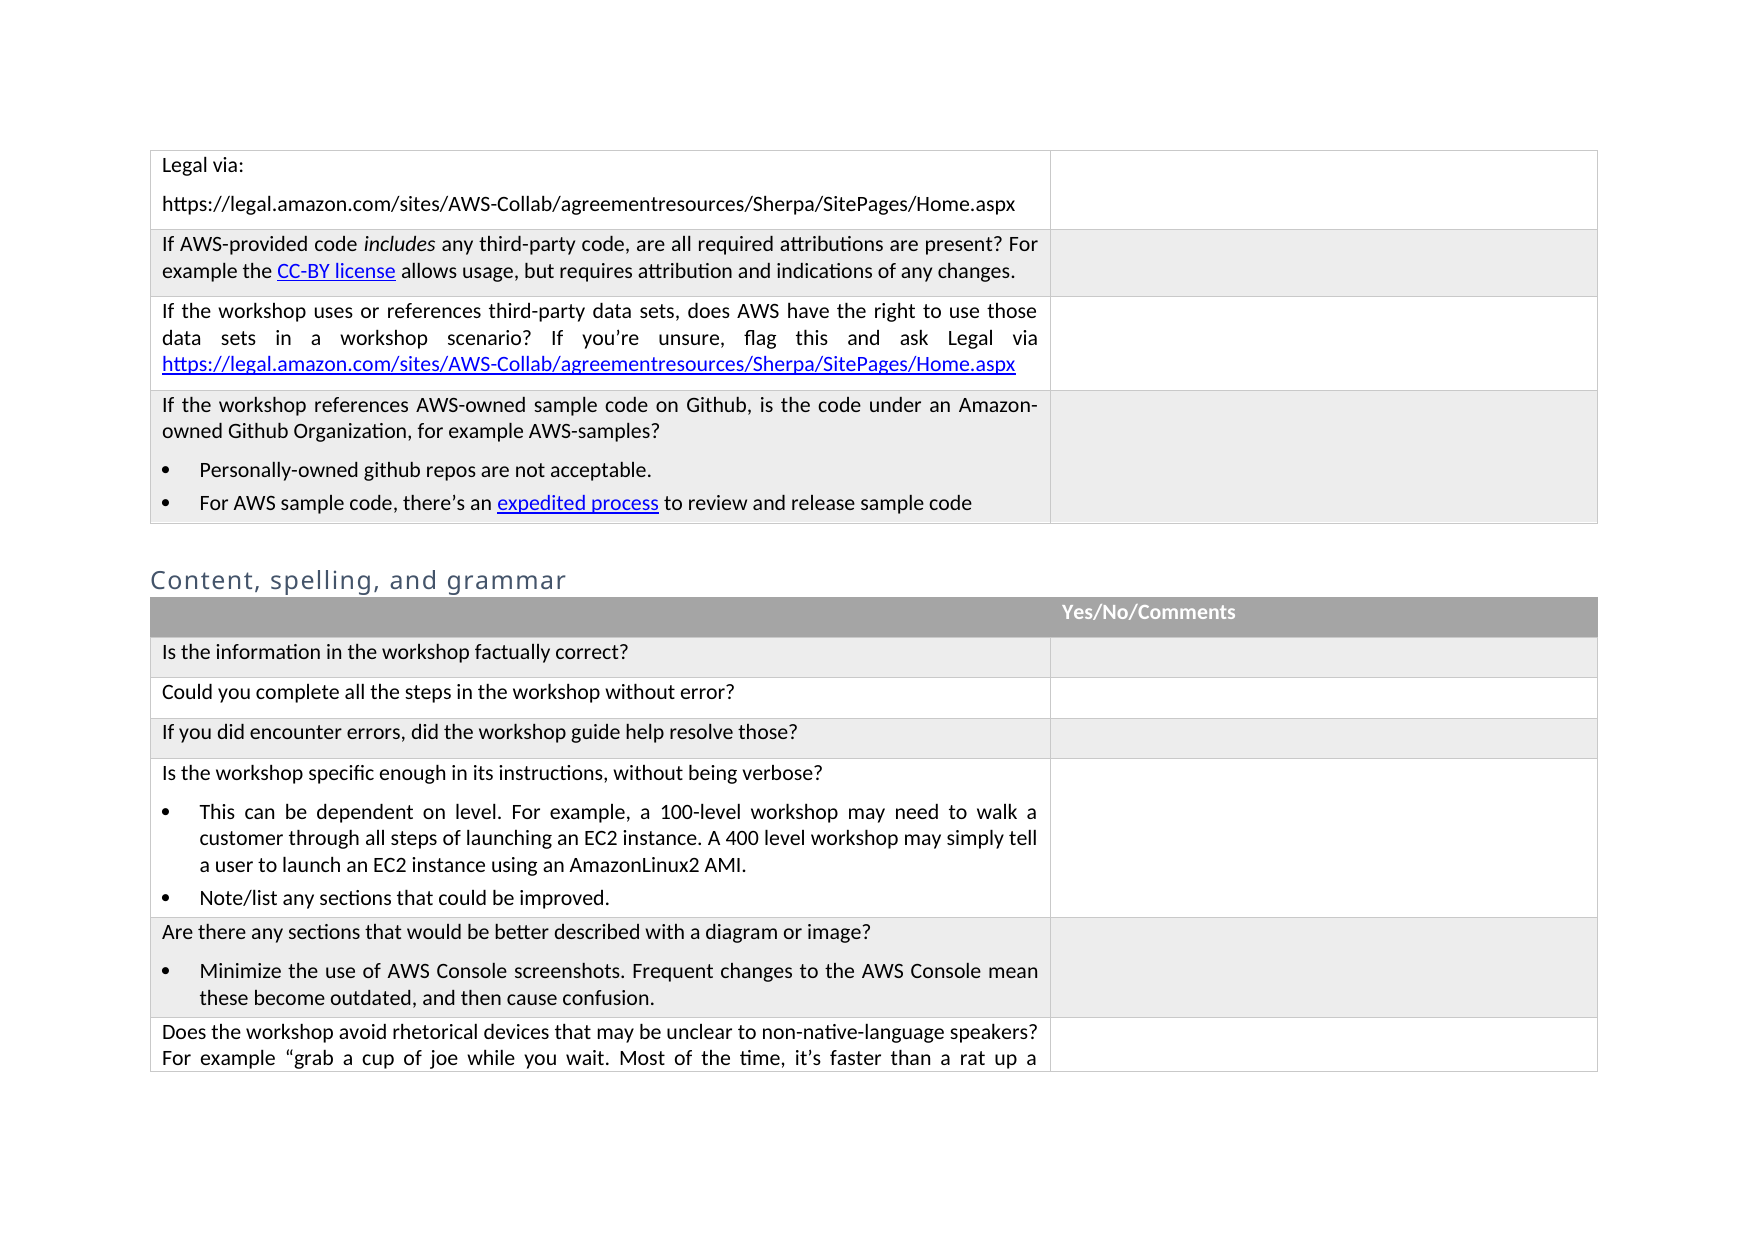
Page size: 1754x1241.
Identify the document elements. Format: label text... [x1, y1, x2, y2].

table_cell Is the workshop specific enough in its instructions, without being verbose? This can be dependent on level. For example, a 100-level workshop may need to walk a customer through all steps of launching an EC2 instance. A 400 level workshop may simply tell a user to launch an EC2 instance using an AmazonLinux2 AMI. Note/list any sections that could be improved. [151, 759, 1050, 917]
table_cell If the workshop references AWS-owned sample code on Github, is the code under an Amazon-owned Github Organization, for example AWS-samples? Personally-owned github repos are not acceptable. For AWS sample code, there’s an expedited process to review and release sample code [151, 391, 1050, 522]
table_cell [1051, 151, 1597, 229]
table_header Yes/No/Comments [1051, 598, 1597, 637]
table_cell [1051, 230, 1597, 296]
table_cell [151, 1018, 1050, 1071]
table_cell [1051, 918, 1597, 1017]
table_cell Could you complete all the steps in the workshop without error? [151, 678, 1050, 717]
table_cell Are there any sections that would be better described with a diagram or image? Minimize the use of AWS Console screenshots. Frequent changes to the AWS Console mean these become outdated, and then cause confusion. [151, 918, 1050, 1017]
table_cell [1051, 391, 1597, 522]
table_cell [1051, 638, 1597, 677]
table_header [151, 598, 1050, 637]
table_cell Is the information in the workshop factually correct? [151, 638, 1050, 677]
table_cell [1051, 759, 1597, 917]
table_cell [151, 151, 1050, 229]
table_cell [1051, 1018, 1597, 1071]
subtitle Content, spelling, and grammar [150, 563, 1604, 597]
table_cell If you did encounter errors, did the workshop guide help resolve those? [151, 719, 1050, 758]
table_cell [1051, 297, 1597, 390]
table_cell [1051, 719, 1597, 758]
table_cell [1051, 678, 1597, 717]
table_cell If the workshop uses or references third-party data sets, does AWS have the right to use those data sets in a workshop scenario? If you’re unsure, flag this and ask Legal via https://legal.amazon.com/sites/AWS-Collab/agreementresources/Sherpa/SitePages/Home.aspx [151, 297, 1050, 390]
table_cell If AWS-provided code includes any third-party code, are all required attributions are present? For example the CC-BY license allows usage, but requires attribution and indications of any changes. [151, 230, 1050, 296]
